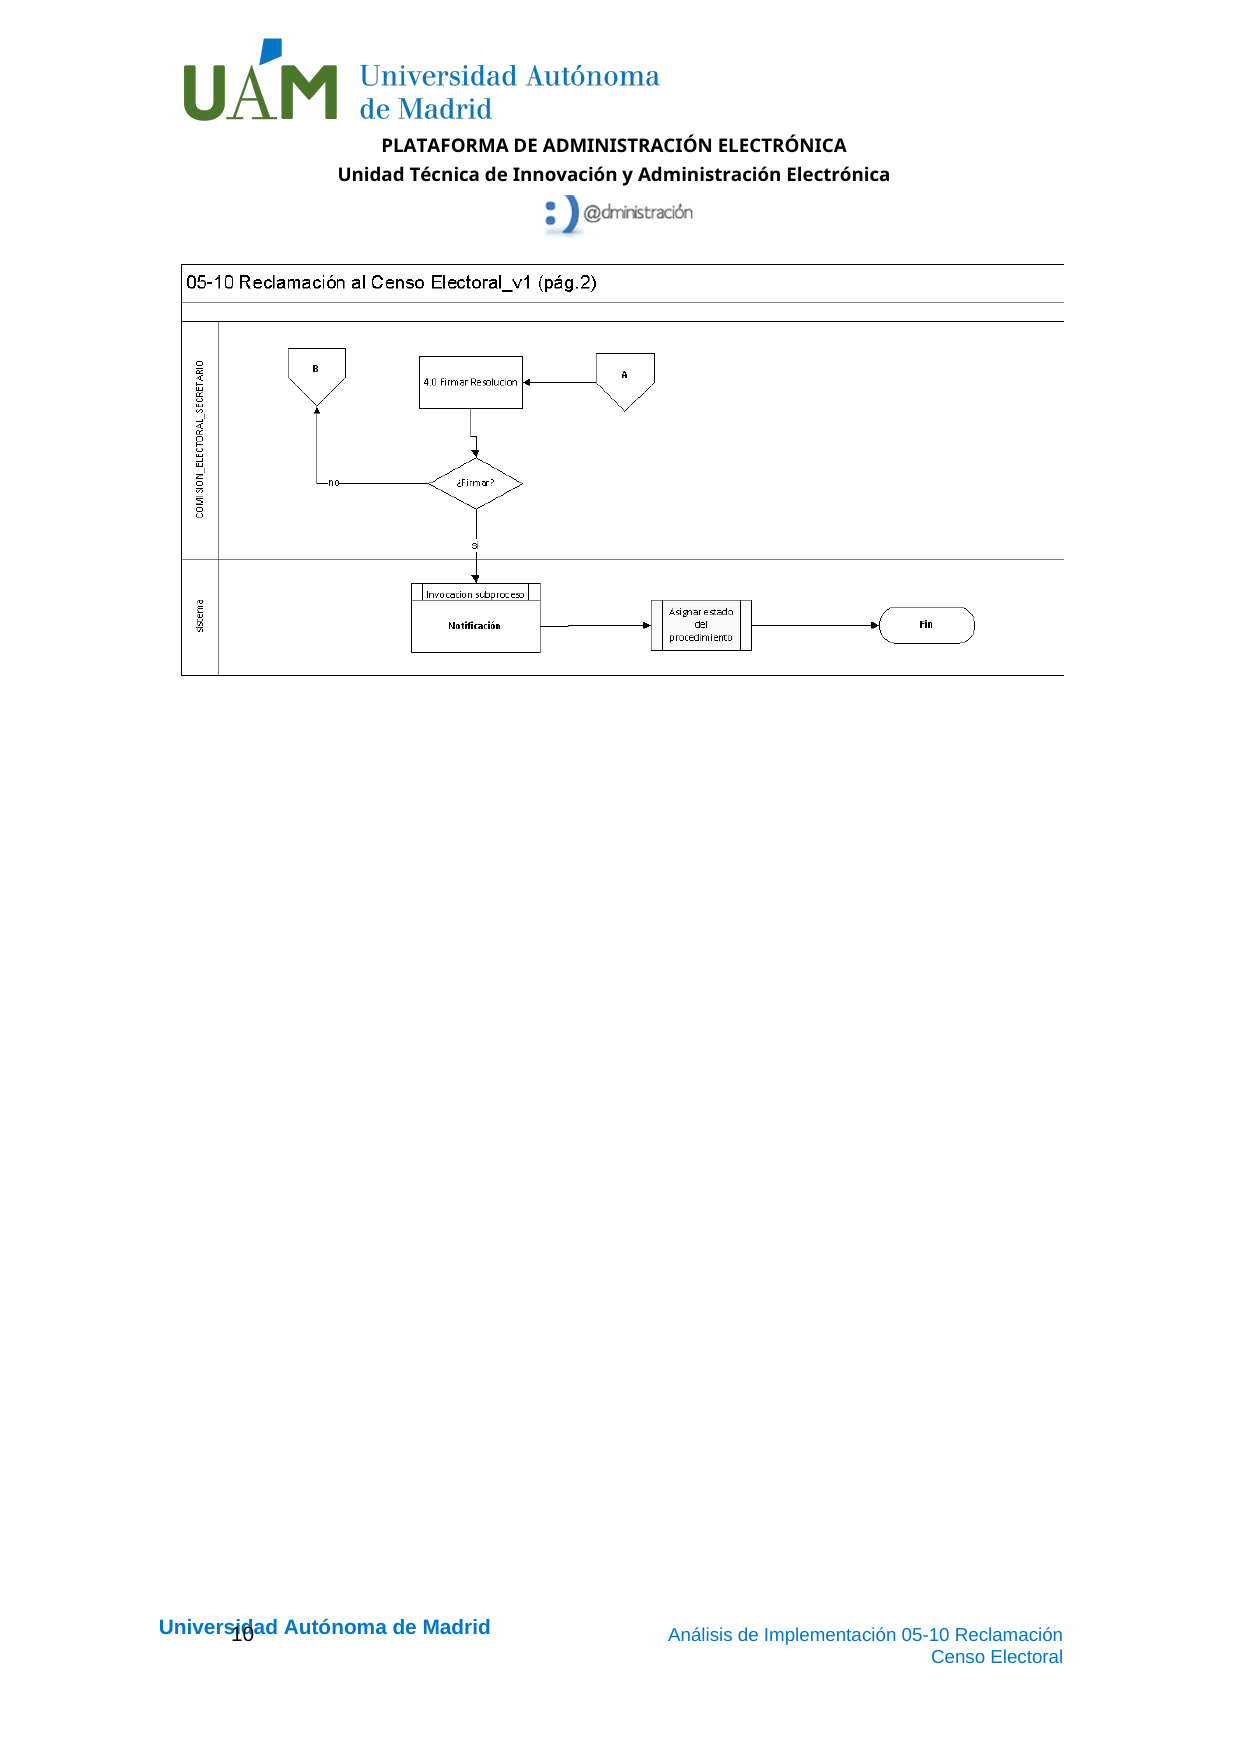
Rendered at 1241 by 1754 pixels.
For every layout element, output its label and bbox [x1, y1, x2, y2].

picture [543, 196, 698, 238]
picture [177, 261, 1064, 677]
